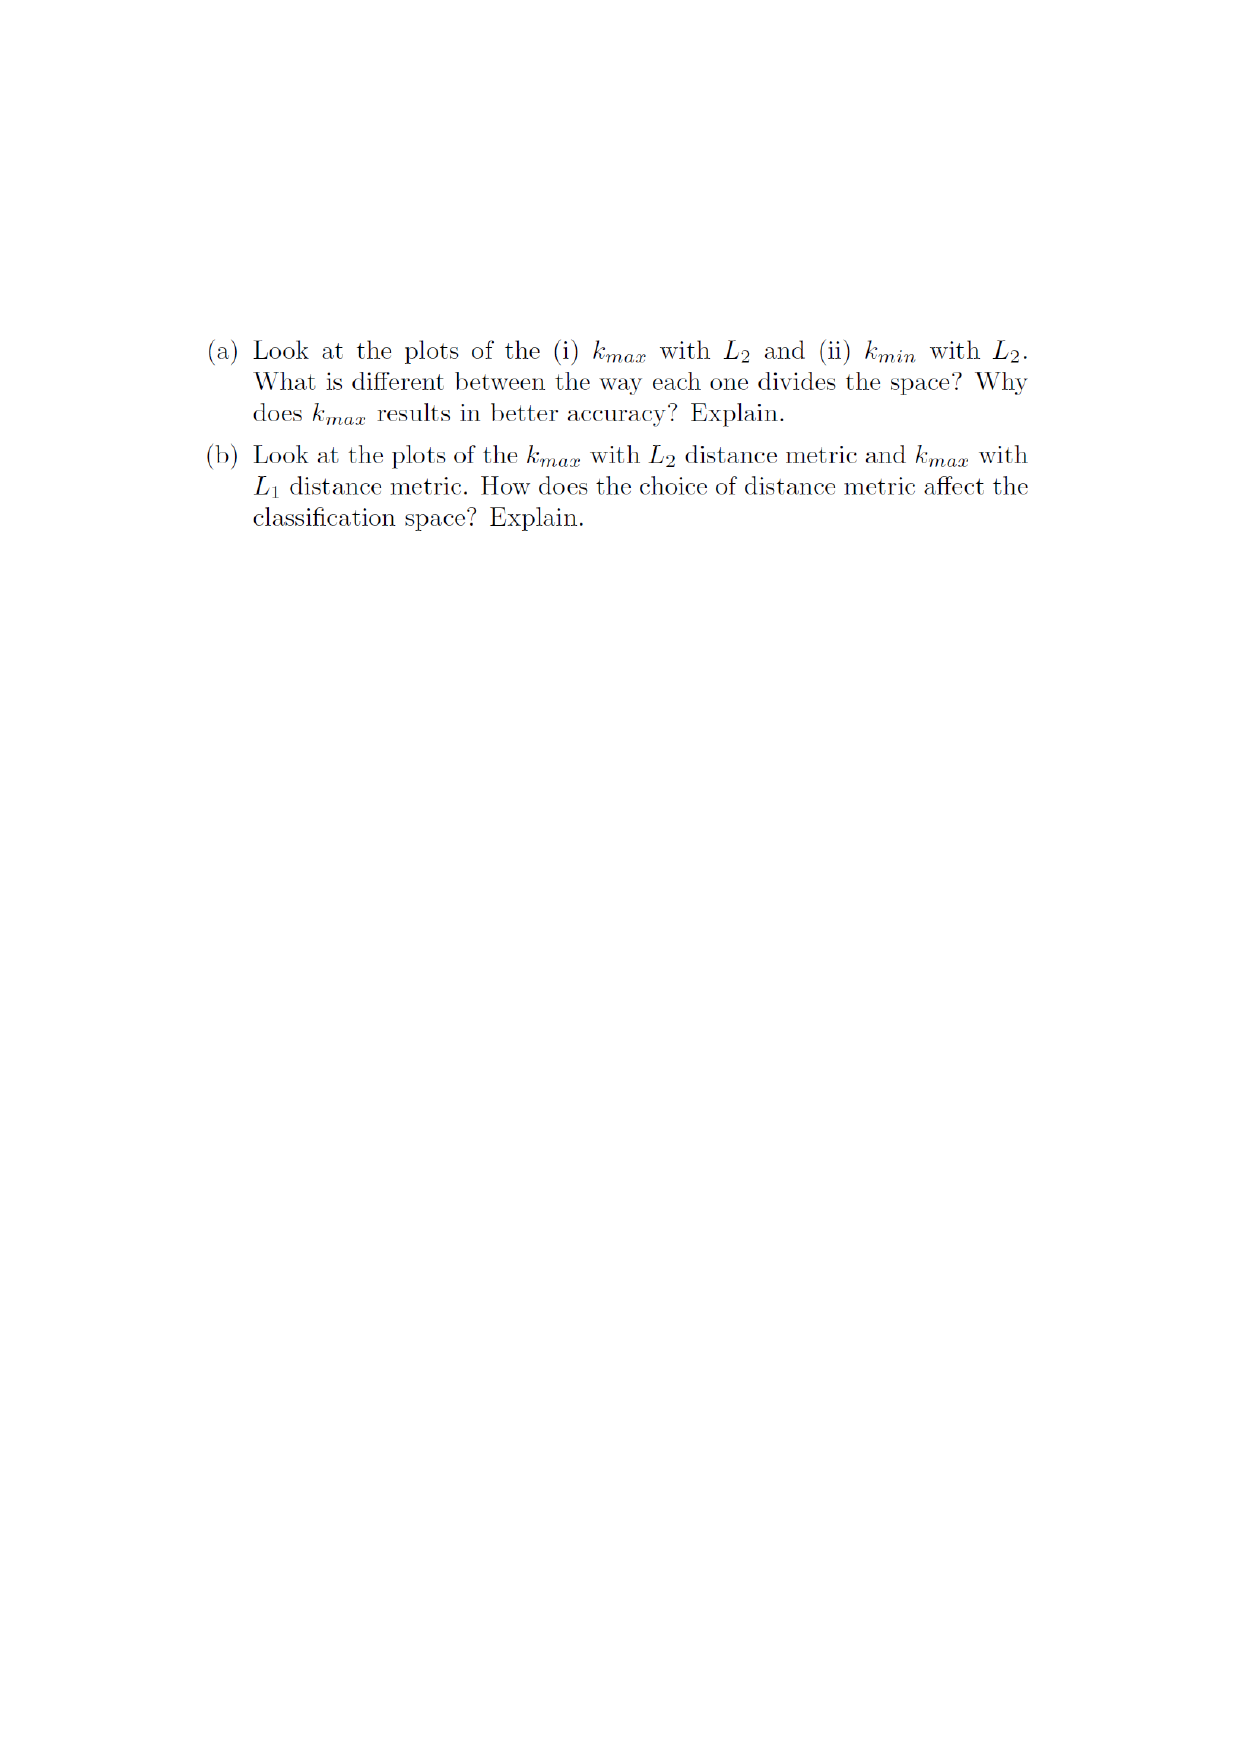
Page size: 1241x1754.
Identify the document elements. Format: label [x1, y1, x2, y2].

picture [187, 337, 1053, 539]
